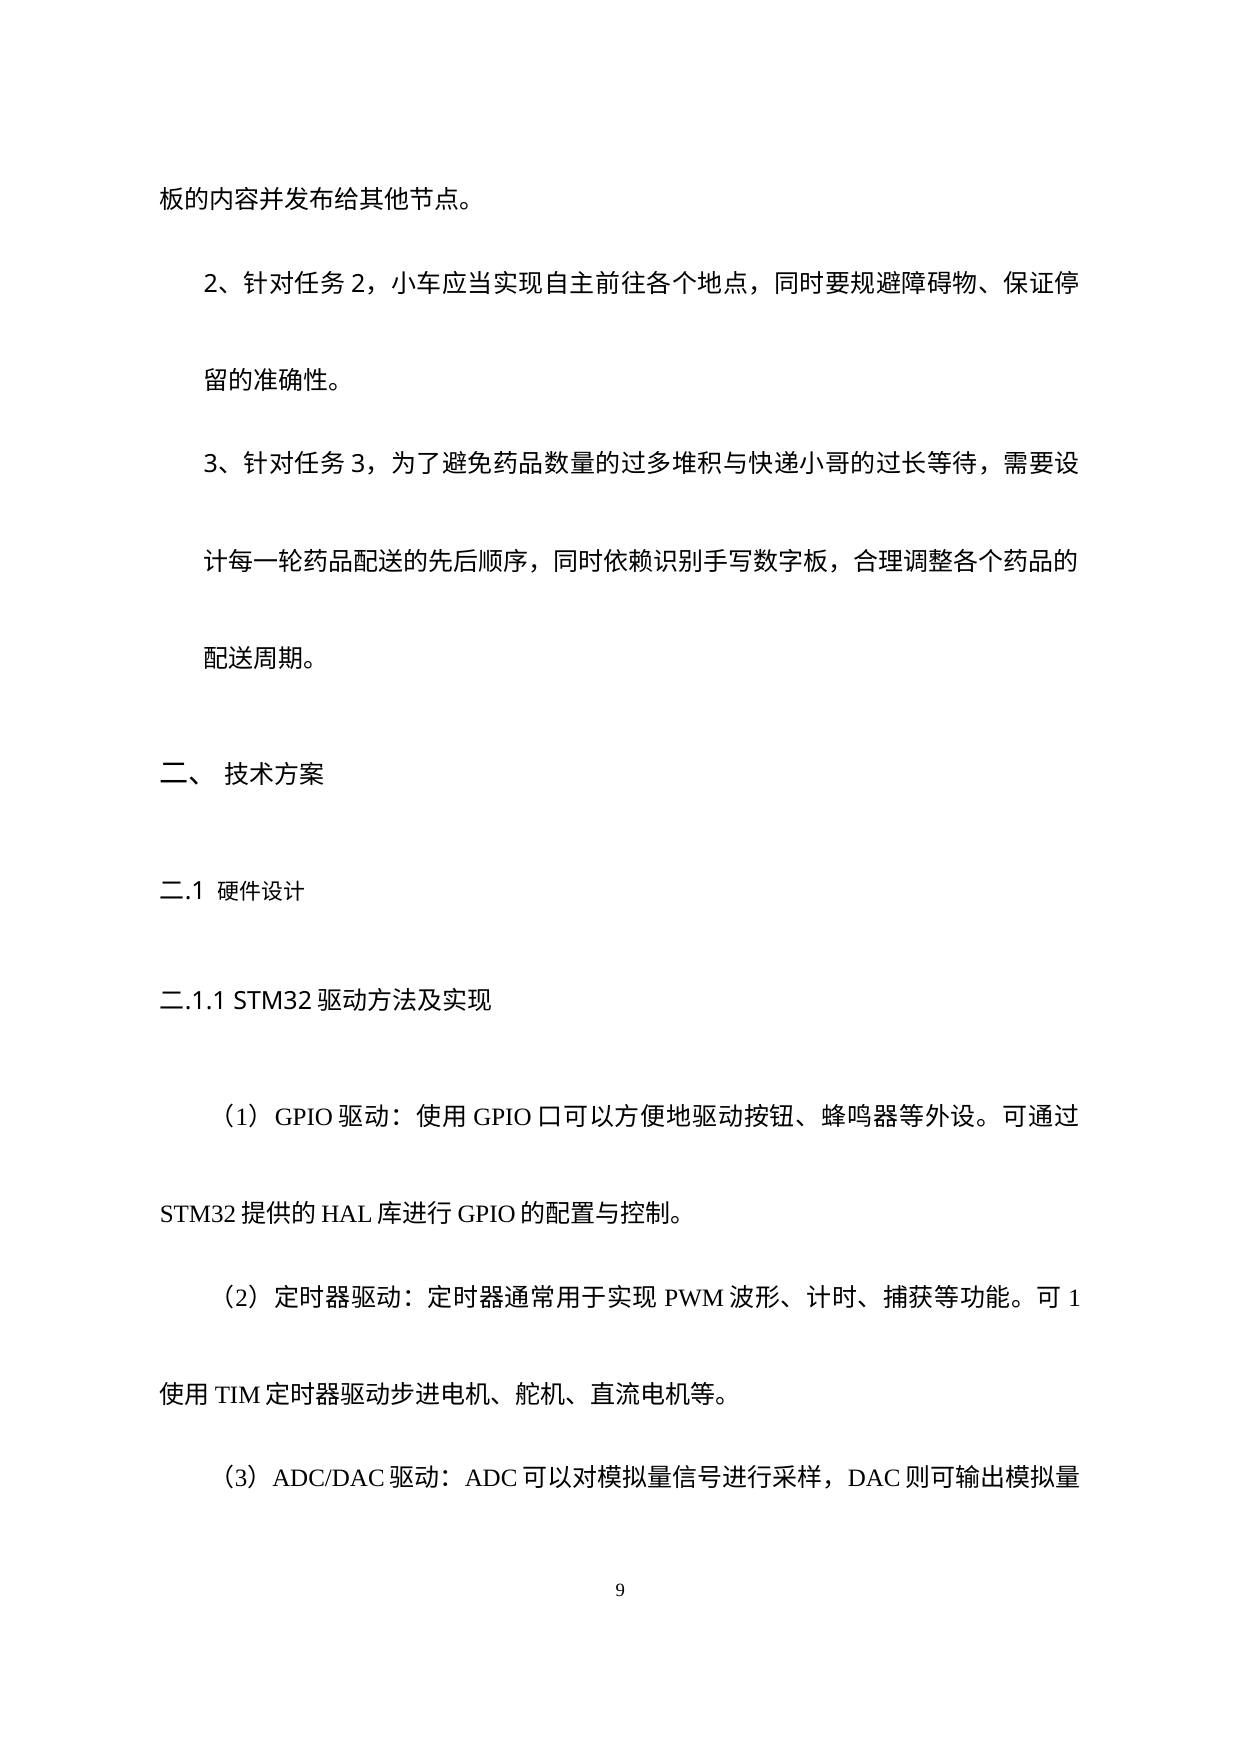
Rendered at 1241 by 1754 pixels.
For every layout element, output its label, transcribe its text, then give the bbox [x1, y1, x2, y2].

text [159, 166, 1081, 231]
text （2）定时器驱动：定时器通常用于实现PWM波形、计时、捕获等功能。可1使用TIM定时器驱动步进电机、舵机、直流电机等。 [159, 1263, 1081, 1425]
text 3、针对任务3，为了避免药品数量的过多堆积与快递小哥的过长等待，需要设计每一轮药品配送的先后顺序，同时依赖识别手写数字板，合理调整各个药品的配送周期。 [203, 429, 1081, 689]
subtitle 硬件设计 [159, 856, 1081, 921]
subtitle STM32驱动方法及实现 [159, 966, 1081, 1031]
subtitle 技术方案 [159, 739, 1081, 804]
text （1）GPIO驱动：使用GPIO口可以方便地驱动按钮、蜂鸣器等外设。可通过STM32提供的HAL库进行GPIO的配置与控制。 [159, 1082, 1081, 1244]
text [159, 1443, 1081, 1508]
text 2、针对任务2，小车应当实现自主前往各个地点，同时要规避障碍物、保证停留的准确性。 [203, 249, 1081, 411]
